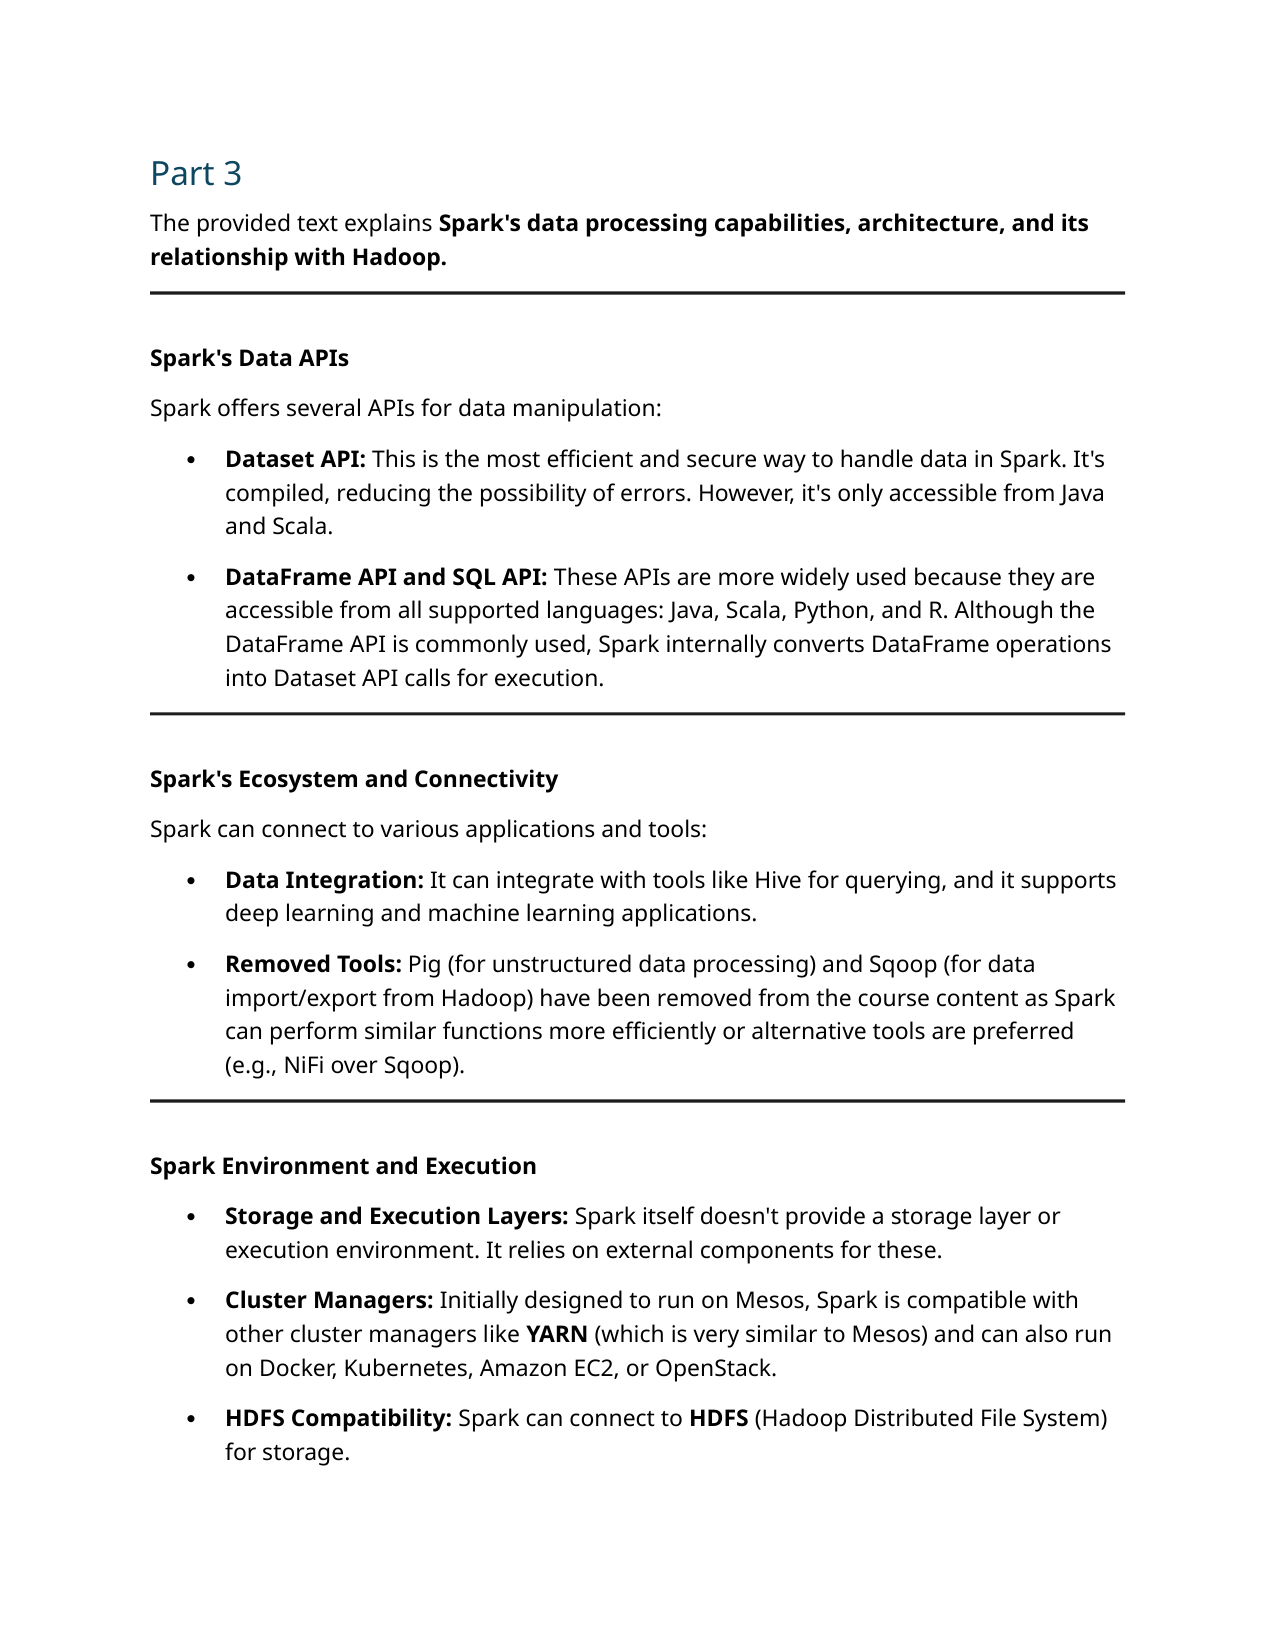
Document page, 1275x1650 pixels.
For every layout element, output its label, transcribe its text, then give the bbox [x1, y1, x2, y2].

text Spark offers several APIs for data manipulation: [150, 392, 1125, 423]
list Dataset API: This is the most efficient and secure way to handle data in Spark. It's compiled, reducing the possibility of errors. However, it's only accessible from Java and Scala. [187, 443, 1125, 541]
list Data Integration: It can integrate with tools like Hive for querying, and it supports deep learning and machine learning applications. [187, 863, 1125, 928]
text Spark's Data APIs [150, 342, 1125, 373]
list Removed Tools: Pig (for unstructured data processing) and Sqoop (for data import/export from Hadoop) have been removed from the course content as Spark can perform similar functions more efficiently or alternative tools are preferred (e.g., NiFi over Sqoop). [187, 948, 1125, 1080]
text The provided text explains Spark's data processing capabilities, architecture, and its relationship with Hadoop. [150, 207, 1125, 272]
text Spark's Ecosystem and Connectivity [150, 763, 1125, 794]
text Spark Environment and Execution [150, 1150, 1125, 1181]
text Spark can connect to various applications and tools: [150, 813, 1125, 844]
subtitle Part 3 [150, 150, 1125, 195]
list Cluster Managers: Initially designed to run on Mesos, Spark is compatible with other cluster managers like YARN (which is very similar to Mesos) and can also run on Docker, Kubernetes, Amazon EC2, or OpenStack. [187, 1284, 1125, 1383]
list Storage and Execution Layers: Spark itself doesn't provide a storage layer or execution environment. It relies on external components for these. [187, 1200, 1125, 1265]
list DataFrame API and SQL API: These APIs are more widely used because they are accessible from all supported languages: Java, Scala, Python, and R. Although the DataFrame API is commonly used, Spark internally converts DataFrame operations into Dataset API calls for execution. [187, 561, 1125, 693]
list HDFS Compatibility: Spark can connect to HDFS (Hadoop Distributed File System) for storage. [187, 1402, 1125, 1467]
